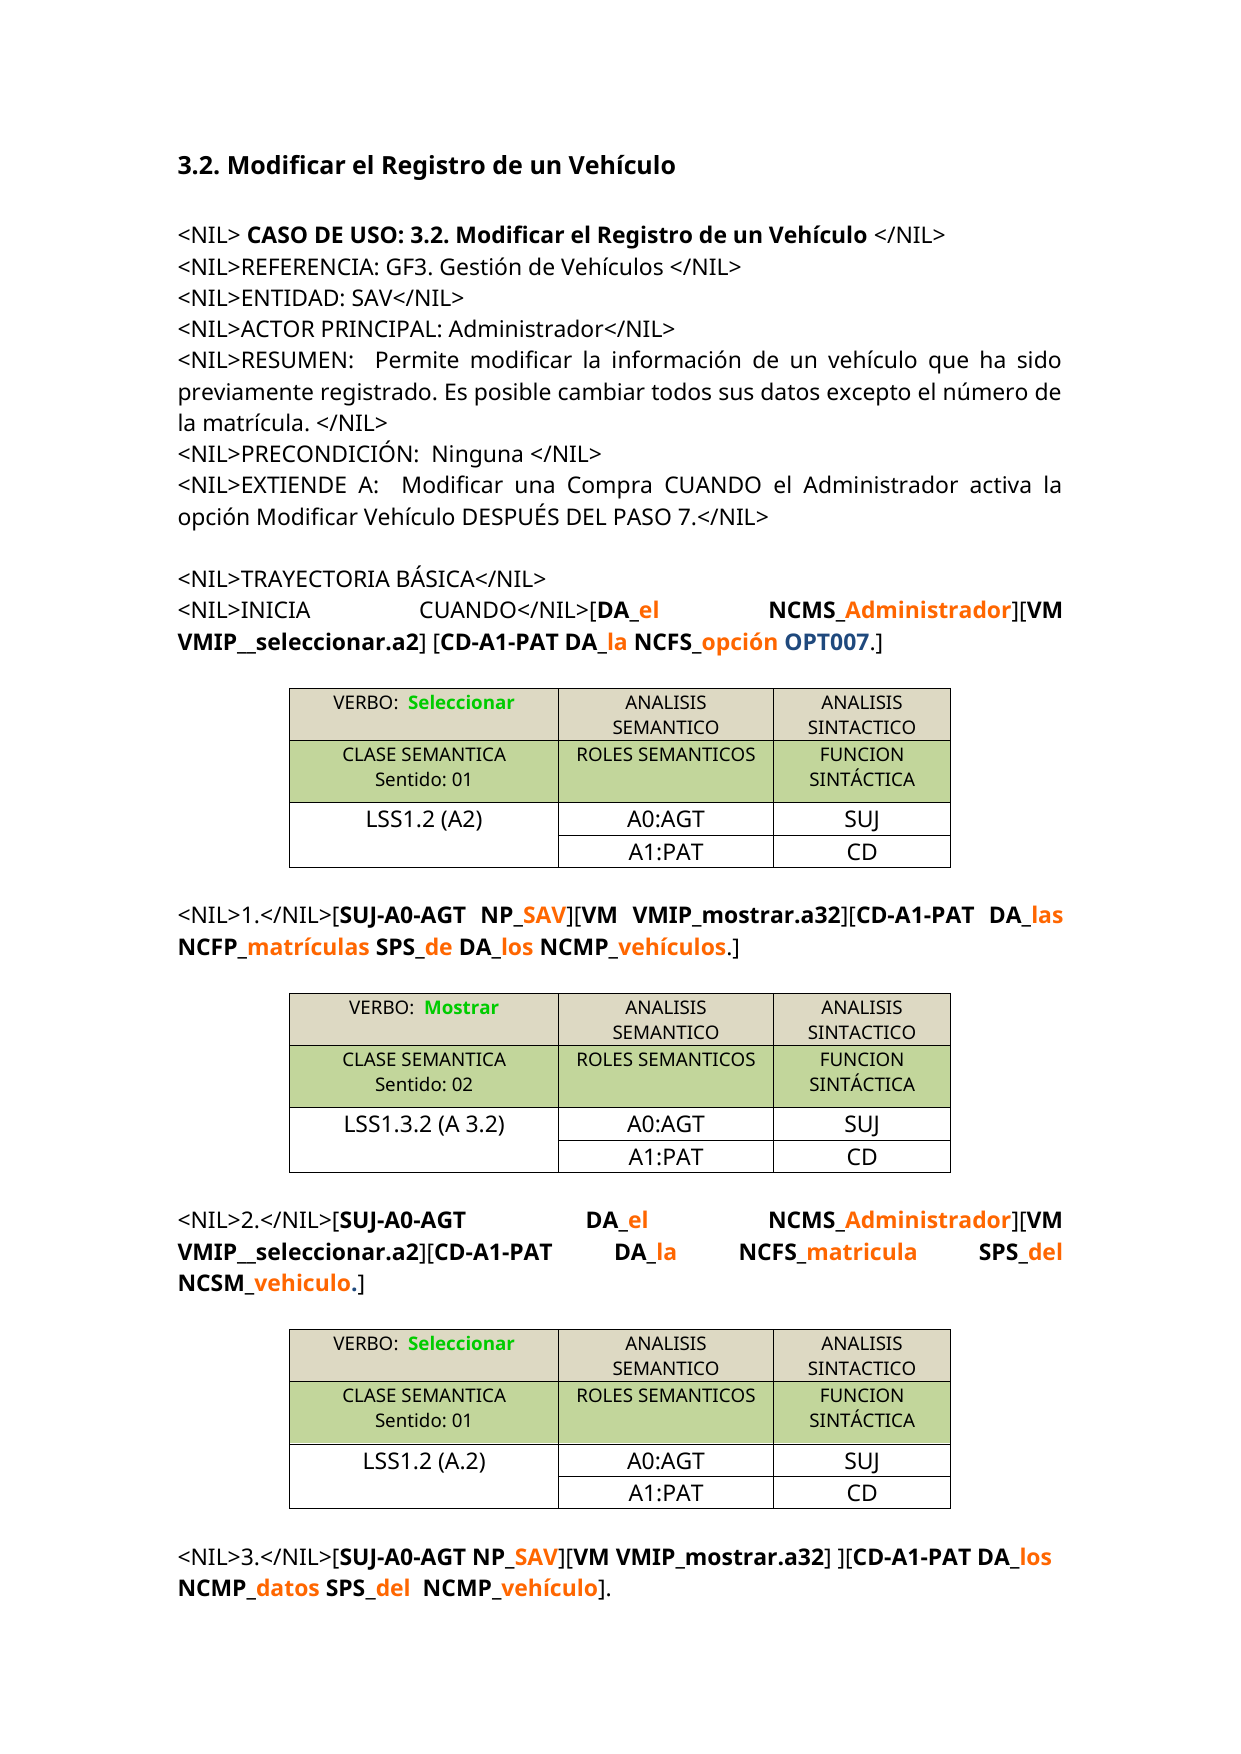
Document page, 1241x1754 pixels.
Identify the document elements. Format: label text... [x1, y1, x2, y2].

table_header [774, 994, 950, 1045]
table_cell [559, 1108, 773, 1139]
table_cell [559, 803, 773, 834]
text 3.2. Modificar el Registro de un Vehículo [177, 148, 1063, 182]
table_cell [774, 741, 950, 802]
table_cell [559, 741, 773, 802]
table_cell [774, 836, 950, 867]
text <NIL>ENTIDAD: SAV</NIL> [177, 282, 1063, 313]
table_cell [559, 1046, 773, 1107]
text <NIL>RESUMEN: Permite modificar la información de un vehículo que ha sido previamente registrado. Es posible cambiar todos sus datos excepto el número de la matrícula. </NIL> [177, 344, 1063, 438]
text <NIL> CASO DE USO: 3.2. Modificar el Registro de un Vehículo </NIL> [177, 219, 1063, 250]
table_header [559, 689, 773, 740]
text <NIL>3.</NIL>[SUJ-A0-AGT NP_SAV][VM VMIP_mostrar.a32] ][CD-A1-PAT DA_los NCMP_datos SPS_del NCMP_vehículo]. [177, 1540, 1063, 1603]
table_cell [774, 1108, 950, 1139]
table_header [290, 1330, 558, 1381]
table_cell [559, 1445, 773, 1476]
text <NIL>EXTIENDE A: Modificar una Compra CUANDO el Administrador activa la opción Modificar Vehículo DESPUÉS DEL PASO 7.</NIL> [177, 469, 1063, 532]
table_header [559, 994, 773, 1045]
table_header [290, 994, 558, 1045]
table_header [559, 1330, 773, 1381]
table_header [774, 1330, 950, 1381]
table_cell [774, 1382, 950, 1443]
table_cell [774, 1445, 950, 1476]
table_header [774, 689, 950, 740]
text <NIL>TRAYECTORIA BÁSICA</NIL> [177, 563, 1063, 594]
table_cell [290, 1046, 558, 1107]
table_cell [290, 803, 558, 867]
text <NIL>1.</NIL>[SUJ-A0-AGT NP_SAV][VM VMIP_mostrar.a32][CD-A1-PAT DA_las NCFP_matrículas SPS_de DA_los NCMP_vehículos.] [177, 899, 1063, 962]
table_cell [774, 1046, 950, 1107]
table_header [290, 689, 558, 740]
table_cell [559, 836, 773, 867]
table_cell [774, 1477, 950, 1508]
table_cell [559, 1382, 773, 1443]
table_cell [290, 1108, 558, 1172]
text <NIL>REFERENCIA: GF3. Gestión de Vehículos </NIL> [177, 250, 1063, 282]
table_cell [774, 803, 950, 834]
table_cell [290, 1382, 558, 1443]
text <NIL>ACTOR PRINCIPAL: Administrador</NIL> [177, 313, 1063, 344]
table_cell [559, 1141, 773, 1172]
text <NIL>PRECONDICIÓN: Ninguna </NIL> [177, 438, 1063, 469]
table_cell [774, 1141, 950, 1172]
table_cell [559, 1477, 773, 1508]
text <NIL>INICIA CUANDO</NIL>[DA_el NCMS_Administrador][VM VMIP__seleccionar.a2] [CD-A1-PAT DA_la NCFS_opción OPT007.] [177, 594, 1063, 657]
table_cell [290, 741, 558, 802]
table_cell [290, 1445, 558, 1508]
text <NIL>2.</NIL>[SUJ-A0-AGT DA_el NCMS_Administrador][VM VMIP__seleccionar.a2][CD-A1-PAT DA_la NCFS_matricula SPS_del NCSM_vehiculo.] [177, 1204, 1063, 1298]
